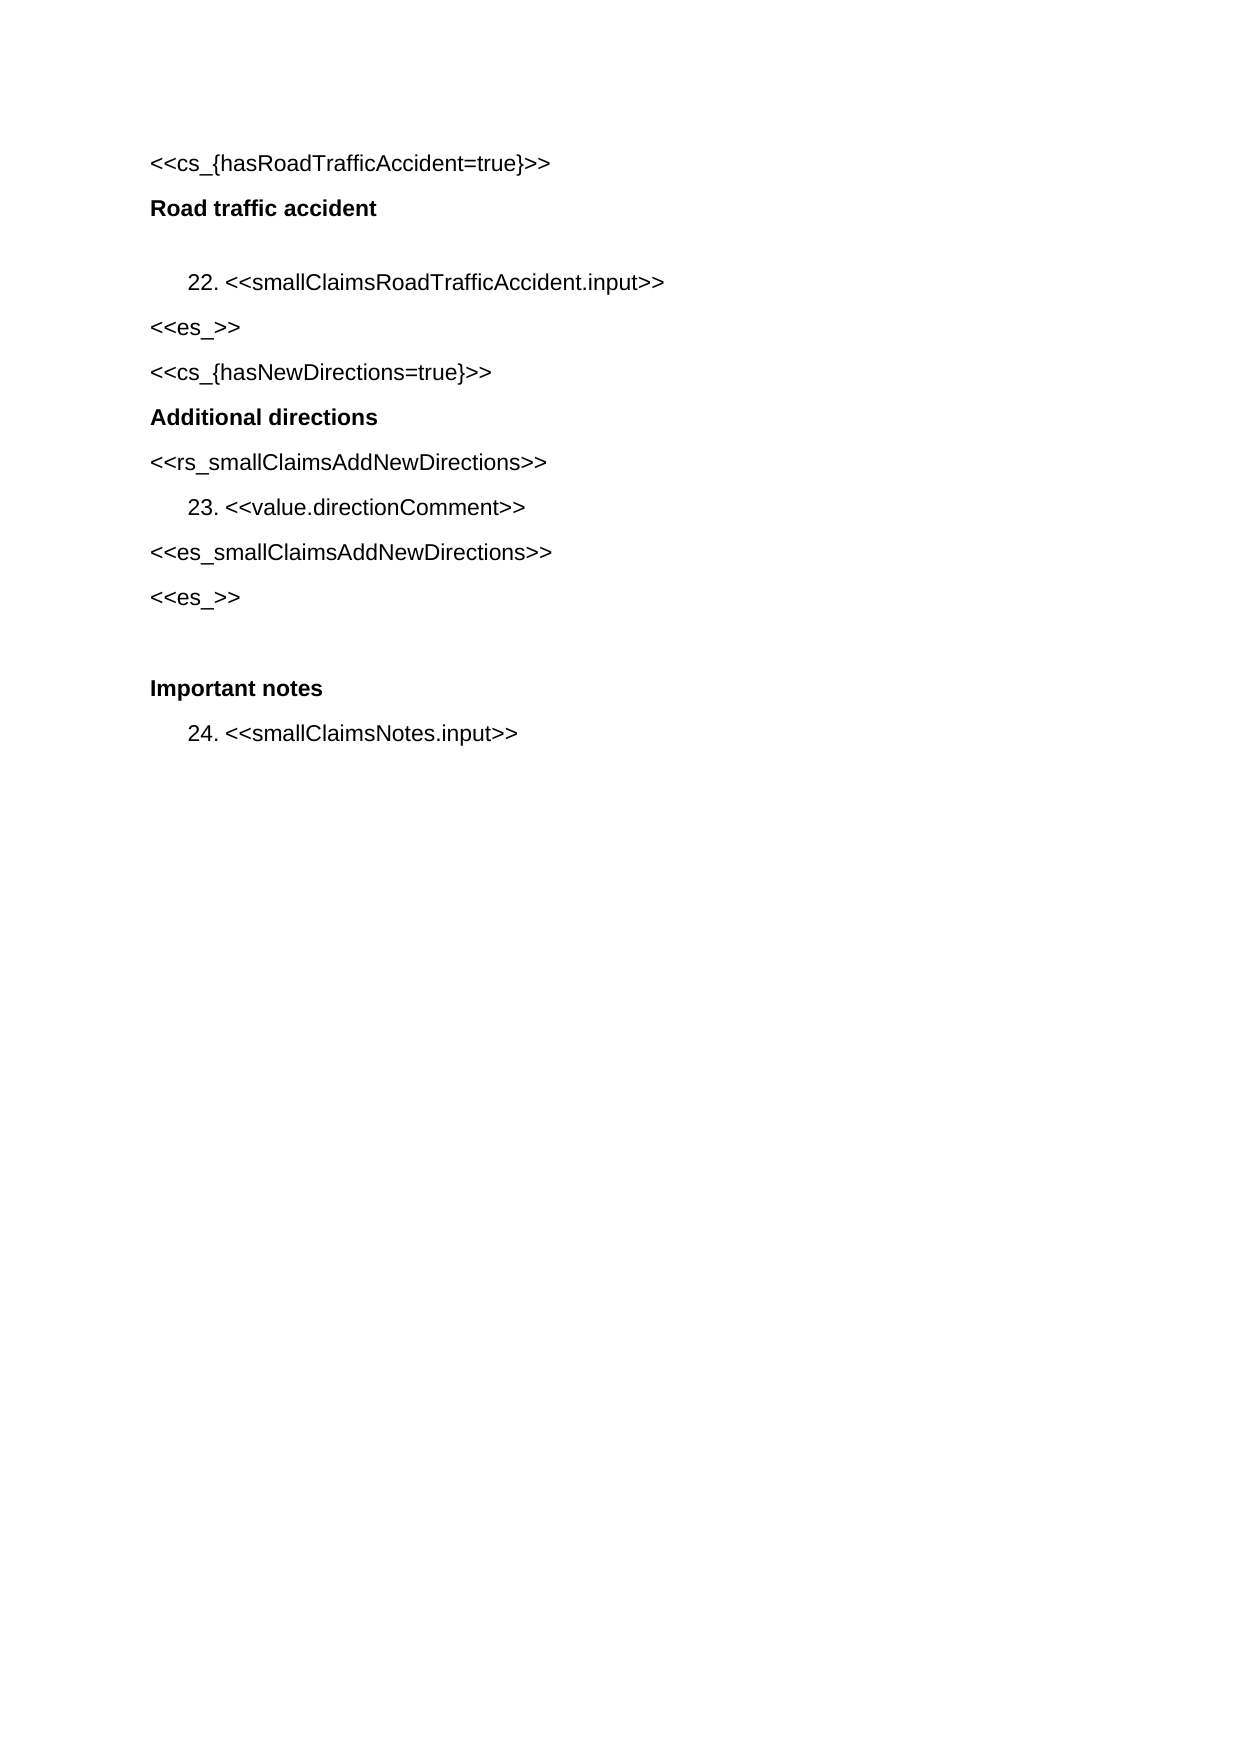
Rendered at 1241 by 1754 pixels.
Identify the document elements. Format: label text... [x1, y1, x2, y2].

list <<smallClaimsRoadTrafficAccident.input>> [187, 269, 1090, 295]
list <<value.directionComment>> [187, 494, 1090, 521]
text <<cs_{hasNewDirections=true}>> [150, 359, 1090, 385]
text Road traffic accident [150, 195, 1090, 221]
list <<smallClaimsNotes.input>> [187, 720, 1090, 746]
text Additional directions [150, 404, 1090, 430]
text <<rs_smallClaimsAddNewDirections>> [150, 449, 1090, 475]
text <<es_>> [150, 584, 1090, 611]
text <<cs_{hasRoadTrafficAccident=true}>> [150, 150, 1090, 176]
text Important notes [150, 674, 1090, 701]
text <<es_smallClaimsAddNewDirections>> [150, 539, 1090, 566]
text <<es_>> [150, 314, 1090, 340]
